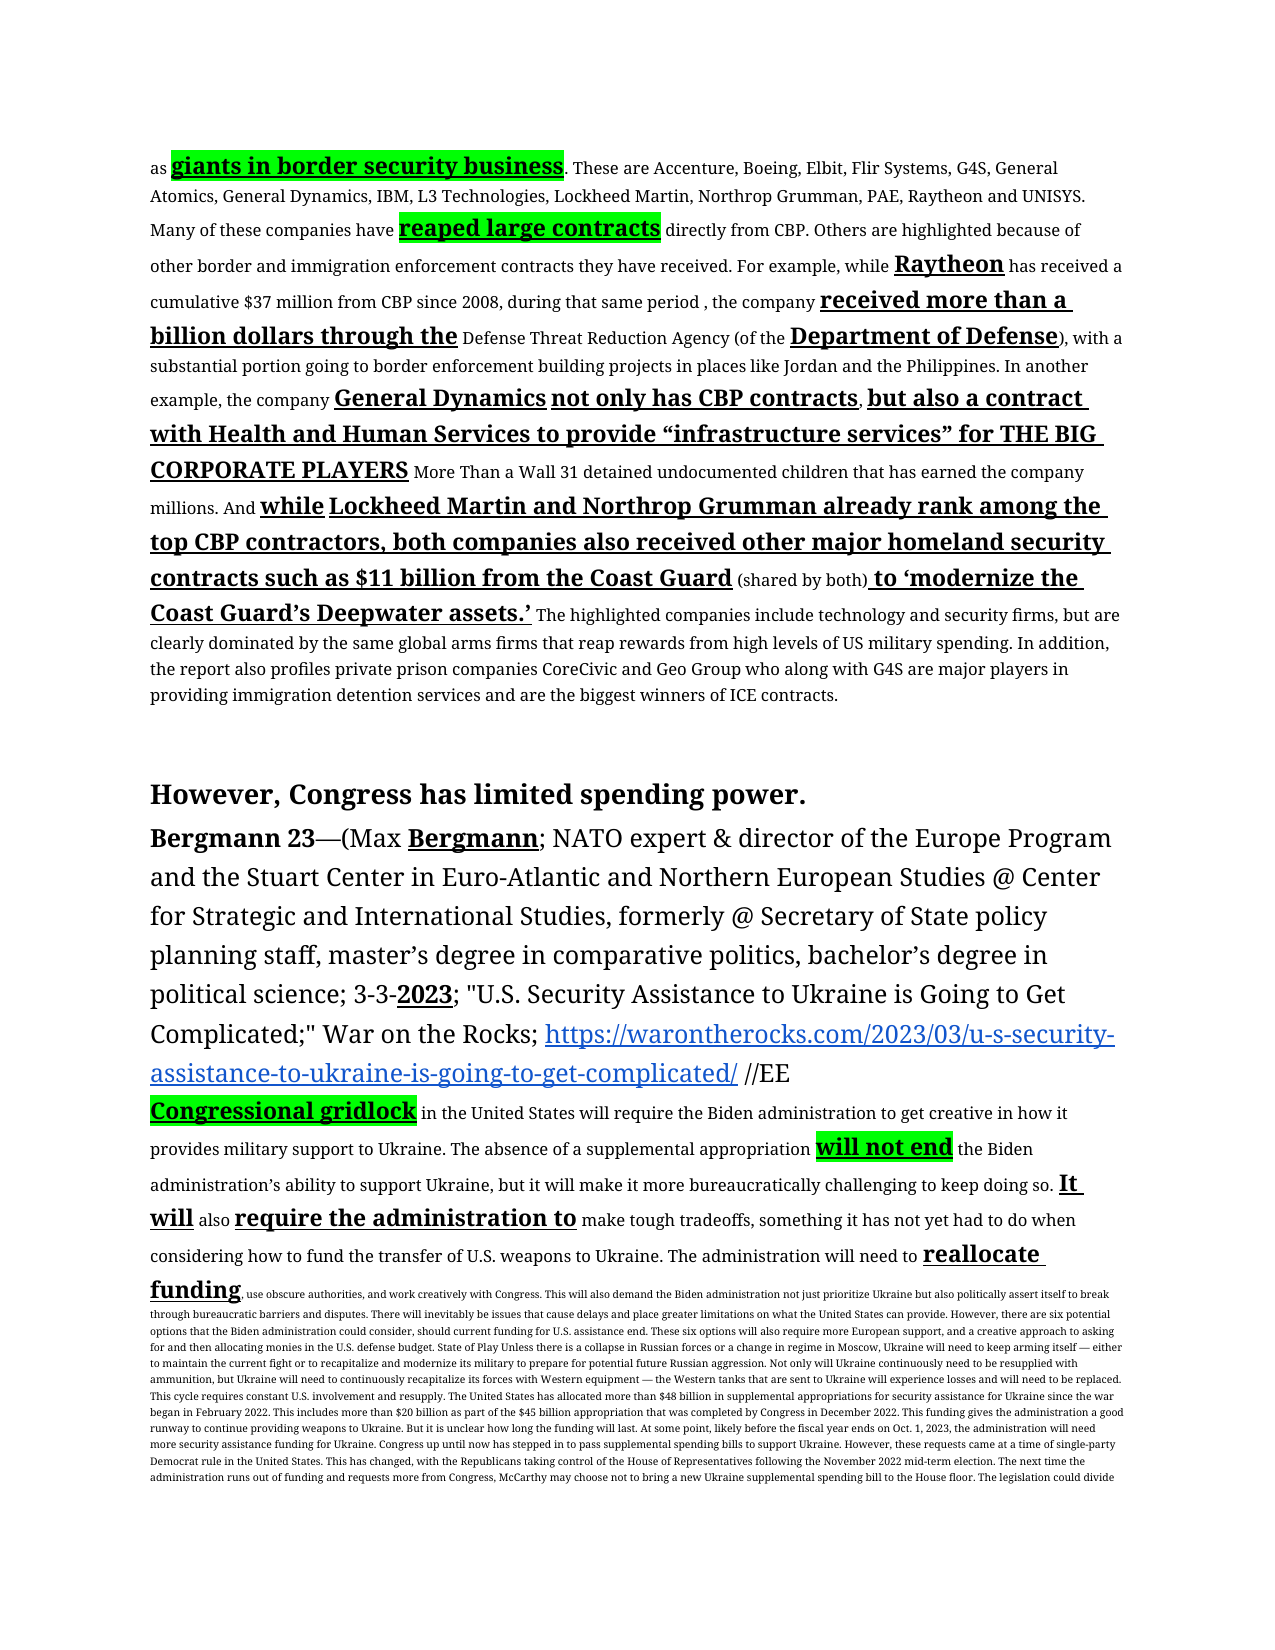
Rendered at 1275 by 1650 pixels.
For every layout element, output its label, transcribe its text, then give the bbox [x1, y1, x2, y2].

subtitle However, Congress has limited spending power. [150, 775, 1125, 812]
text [150, 1094, 1125, 1484]
text Bergmann 23—(Max Bergmann; NATO expert & director of the Europe Program and the Stuart Center in Euro-Atlantic and Northern European Studies @ Center for Strategic and International Studies, formerly @ Secretary of State policy planning staff, master’s degree in comparative politics, bachelor’s degree in political science; 3-3-2023; "U.S. Security Assistance to Ukraine is Going to Get Complicated;" War on the Rocks; https://warontherocks.com/2023/03/u-s-security-assistance-to-ukraine-is-going-to-get-complicated/ //EE [150, 820, 1125, 1089]
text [150, 150, 1125, 707]
